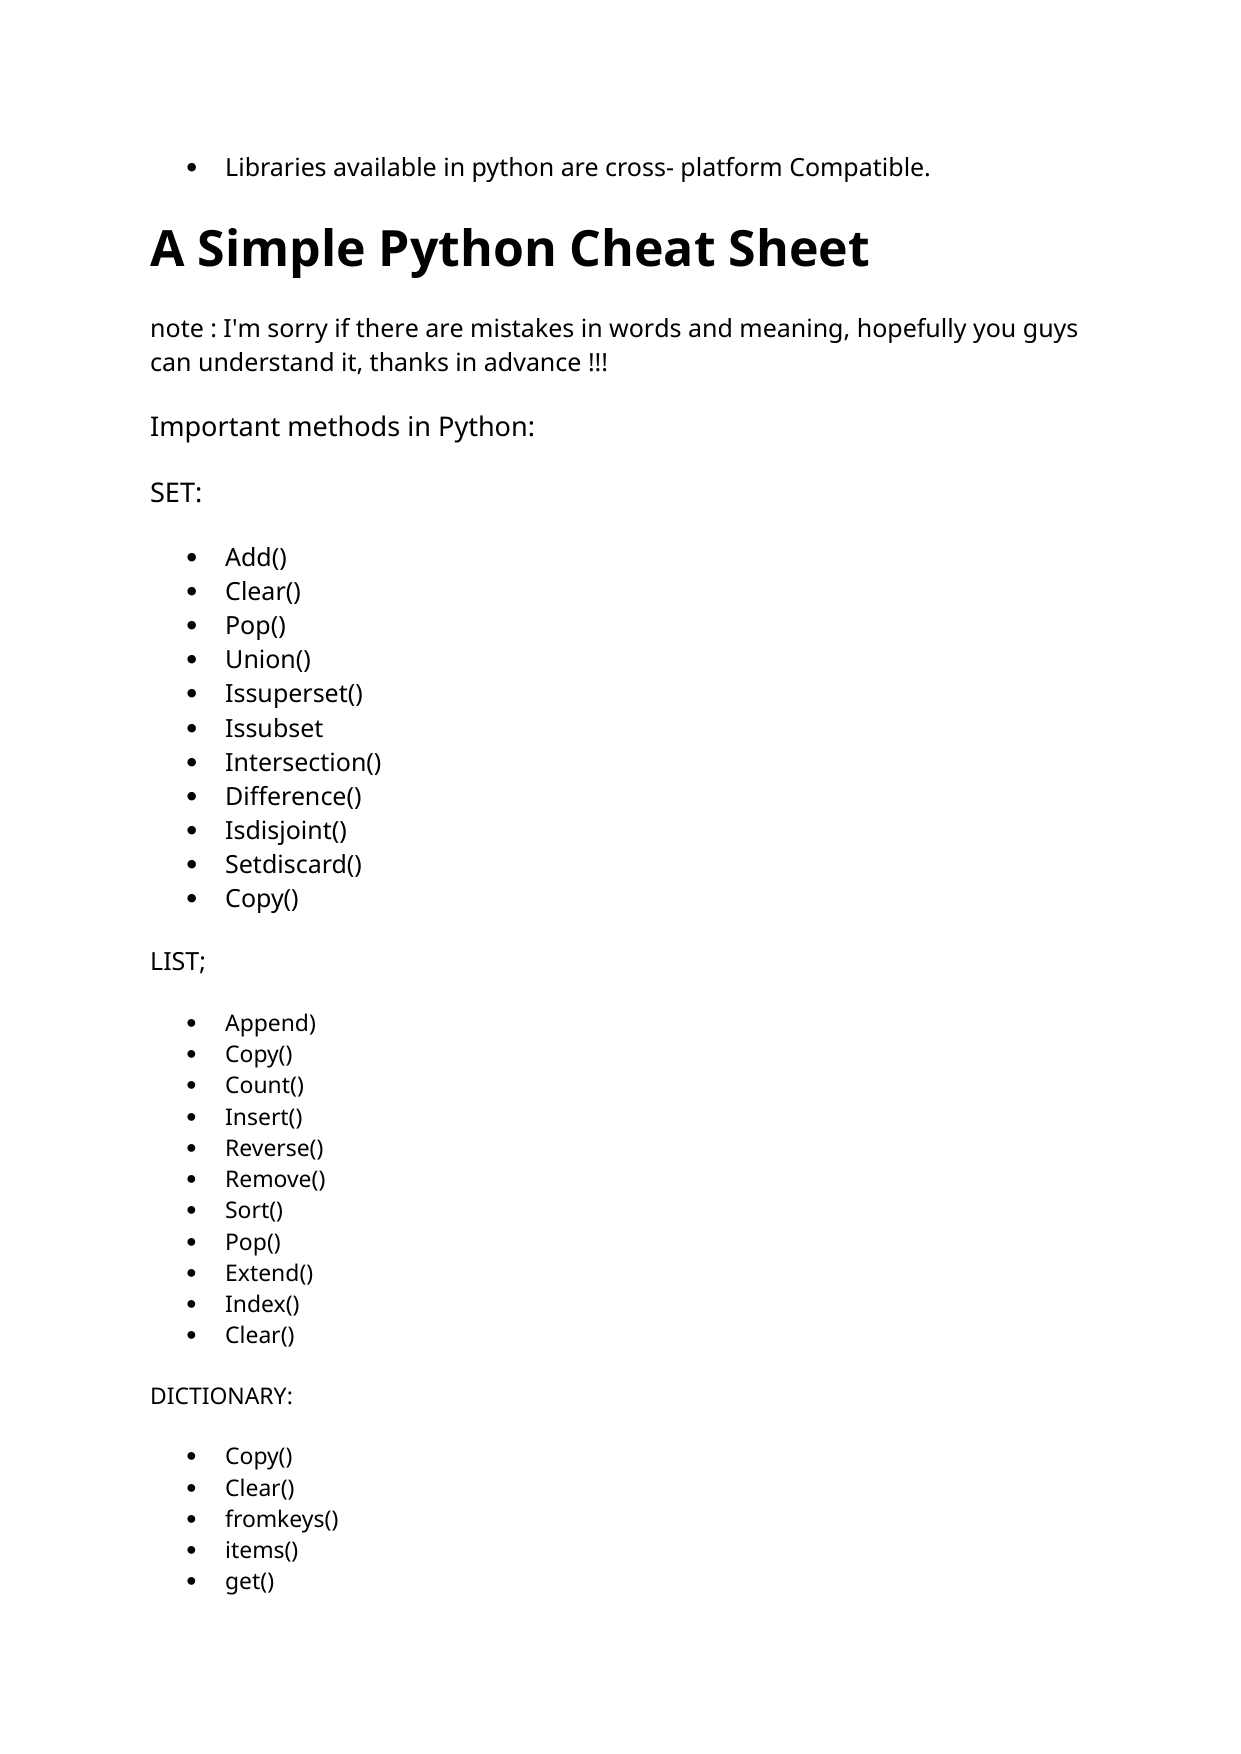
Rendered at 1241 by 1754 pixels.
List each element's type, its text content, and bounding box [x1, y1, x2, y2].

list Count() [187, 1069, 1090, 1101]
text LIST; [150, 944, 1090, 978]
list Isdisjoint() [187, 812, 1090, 846]
text SET: [150, 474, 1090, 511]
list Index() [187, 1288, 1090, 1319]
list Copy() [187, 1038, 1090, 1069]
list Issubset [187, 710, 1090, 744]
list Copy() [187, 881, 1090, 914]
list Libraries available in python are cross- platform Compatible. [187, 150, 1090, 184]
list Difference() [187, 778, 1090, 812]
text Important methods in Python: [150, 408, 1090, 445]
list Clear() [187, 574, 1090, 608]
list Pop() [187, 608, 1090, 642]
list Union() [187, 642, 1090, 676]
text DICTIONARY: [150, 1380, 1090, 1411]
list Issuperset() [187, 676, 1090, 710]
list Append) [187, 1007, 1090, 1038]
list Copy() [187, 1440, 1090, 1472]
list get() [187, 1565, 1090, 1597]
list Clear() [187, 1319, 1090, 1351]
list Extend() [187, 1257, 1090, 1288]
text A Simple Python Cheat Sheet [150, 213, 1090, 281]
list Sort() [187, 1194, 1090, 1226]
list Clear() [187, 1472, 1090, 1503]
list Setdiscard() [187, 846, 1090, 881]
list items() [187, 1534, 1090, 1565]
text note : I'm sorry if there are mistakes in words and meaning, hopefully you guys can understand it, thanks in advance !!! [150, 311, 1090, 379]
list Insert() [187, 1101, 1090, 1132]
list Reverse() [187, 1132, 1090, 1163]
list Add() [187, 540, 1090, 574]
list Remove() [187, 1163, 1090, 1194]
list Intersection() [187, 744, 1090, 778]
list fromkeys() [187, 1503, 1090, 1534]
list Pop() [187, 1226, 1090, 1257]
